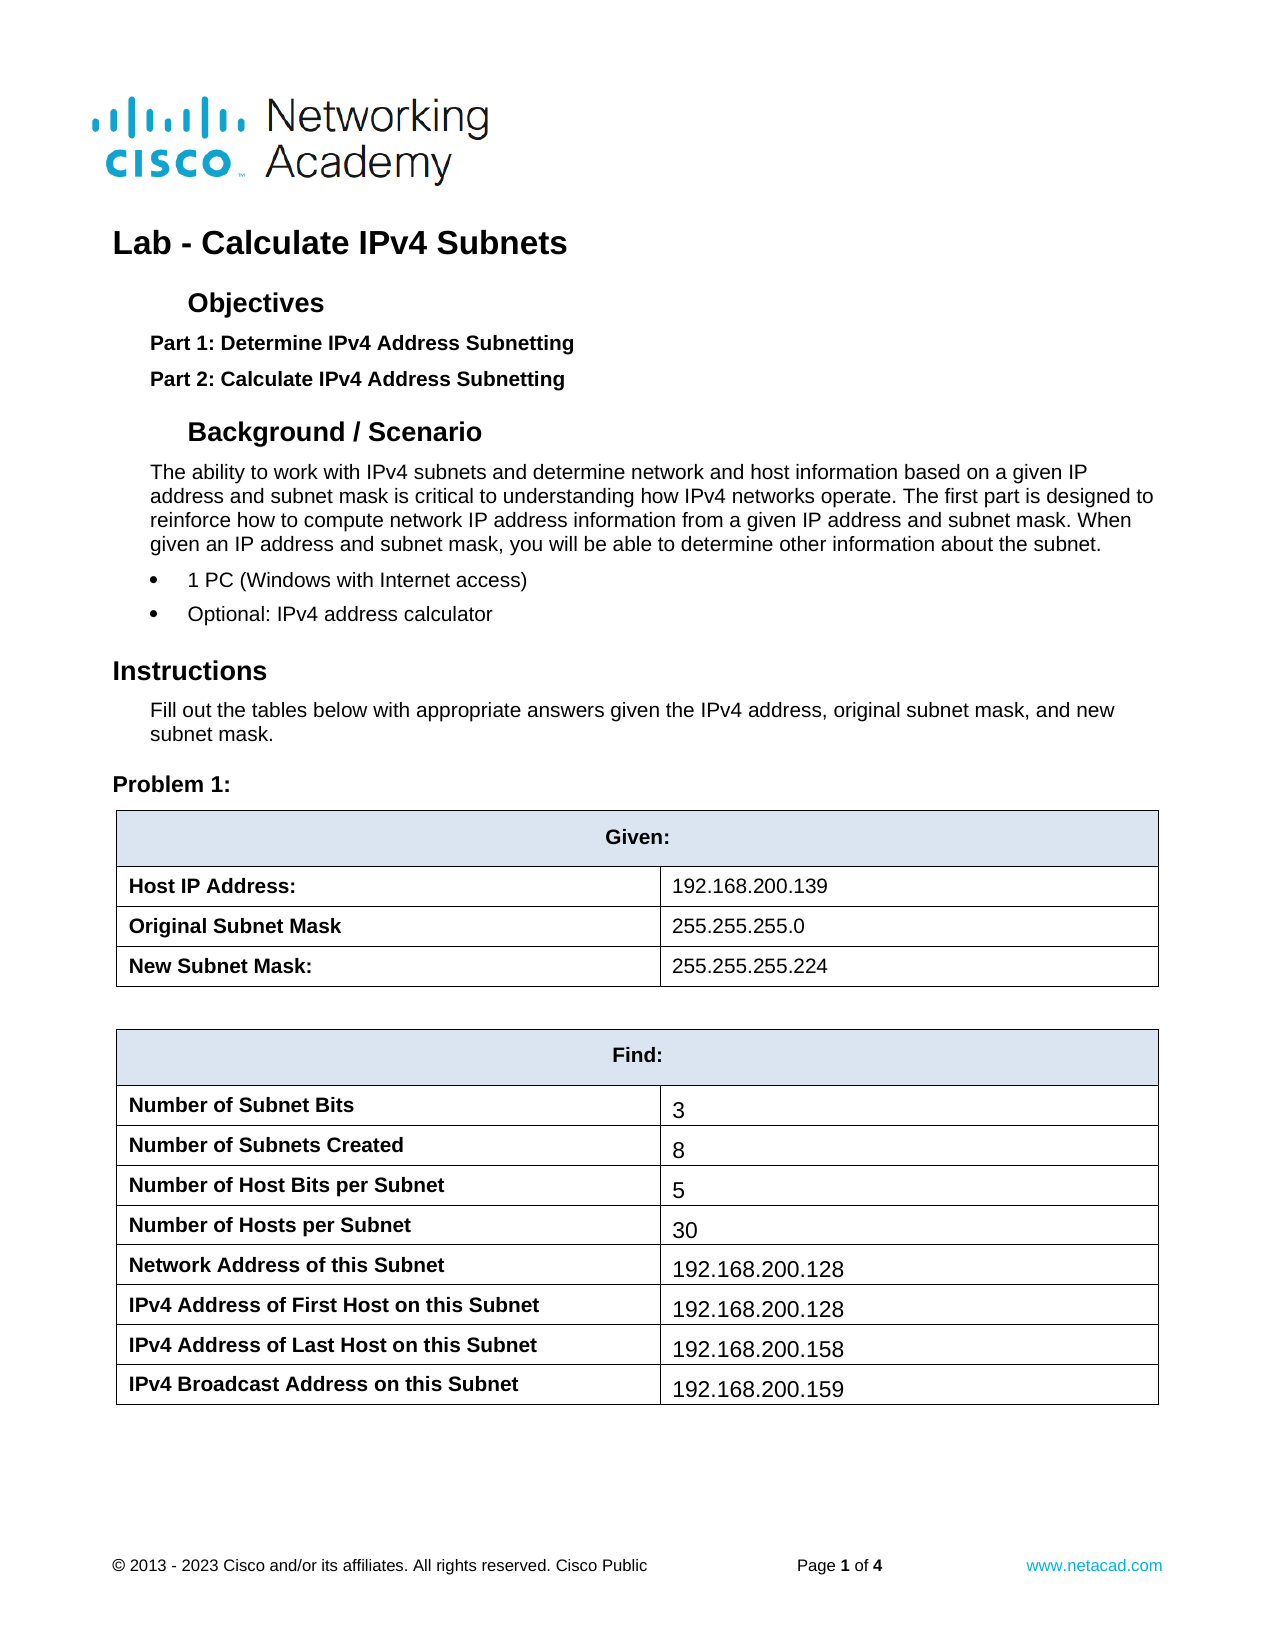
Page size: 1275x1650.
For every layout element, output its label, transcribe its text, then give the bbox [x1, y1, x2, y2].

table_cell 192.168.200.128 [661, 1245, 1158, 1284]
table_cell Host IP Address: [117, 867, 660, 906]
table_cell 255.255.255.224 [661, 947, 1158, 986]
text Part 2: Calculate IPv4 Address Subnetting [150, 367, 1162, 391]
table_cell IPv4 Address of Last Host on this Subnet [117, 1325, 660, 1364]
table_cell IPv4 Broadcast Address on this Subnet [117, 1365, 660, 1404]
text The ability to work with IPv4 subnets and determine network and host information based on a given IP address and subnet mask is critical to understanding how IPv4 networks operate. The first part is designed to reinforce how to compute network IP address information from a given IP address and subnet mask. When given an IP address and subnet mask, you will be able to determine other information about the subnet. [150, 460, 1162, 556]
table_header Given: [117, 811, 1158, 866]
subtitle Objectives [112, 287, 1162, 318]
table_cell 255.255.255.0 [661, 907, 1158, 946]
table_cell 192.168.200.158 [661, 1325, 1158, 1364]
table_cell Original Subnet Mask [117, 907, 660, 946]
table_cell 5 [661, 1166, 1158, 1204]
table_cell New Subnet Mask: [117, 947, 660, 986]
table_cell 8 [661, 1126, 1158, 1164]
table_cell Network Address of this Subnet [117, 1245, 660, 1284]
table_cell 192.168.200.128 [661, 1285, 1158, 1324]
table_cell IPv4 Address of First Host on this Subnet [117, 1285, 660, 1324]
table_cell Number of Subnets Created [117, 1126, 660, 1164]
table_cell 3 [661, 1086, 1158, 1125]
text Fill out the tables below with appropriate answers given the IPv4 address, original subnet mask, and new subnet mask. [150, 698, 1162, 746]
text Part 1: Determine IPv4 Address Subnetting [150, 331, 1162, 354]
table_cell Number of Host Bits per Subnet [117, 1166, 660, 1204]
subtitle Background / Scenario [112, 416, 1162, 447]
picture [82, 81, 507, 214]
table_cell 192.168.200.139 [661, 867, 1158, 906]
table_header Find: [117, 1030, 1158, 1085]
table_cell 30 [661, 1206, 1158, 1244]
table_cell Number of Subnet Bits [117, 1086, 660, 1125]
text 1 PC (Windows with Internet access) [150, 568, 1162, 592]
text Optional: IPv4 address calculator [150, 602, 1162, 626]
subtitle Instructions [112, 654, 1162, 686]
table_cell 192.168.200.159 [661, 1365, 1158, 1404]
table_cell Number of Hosts per Subnet [117, 1206, 660, 1244]
